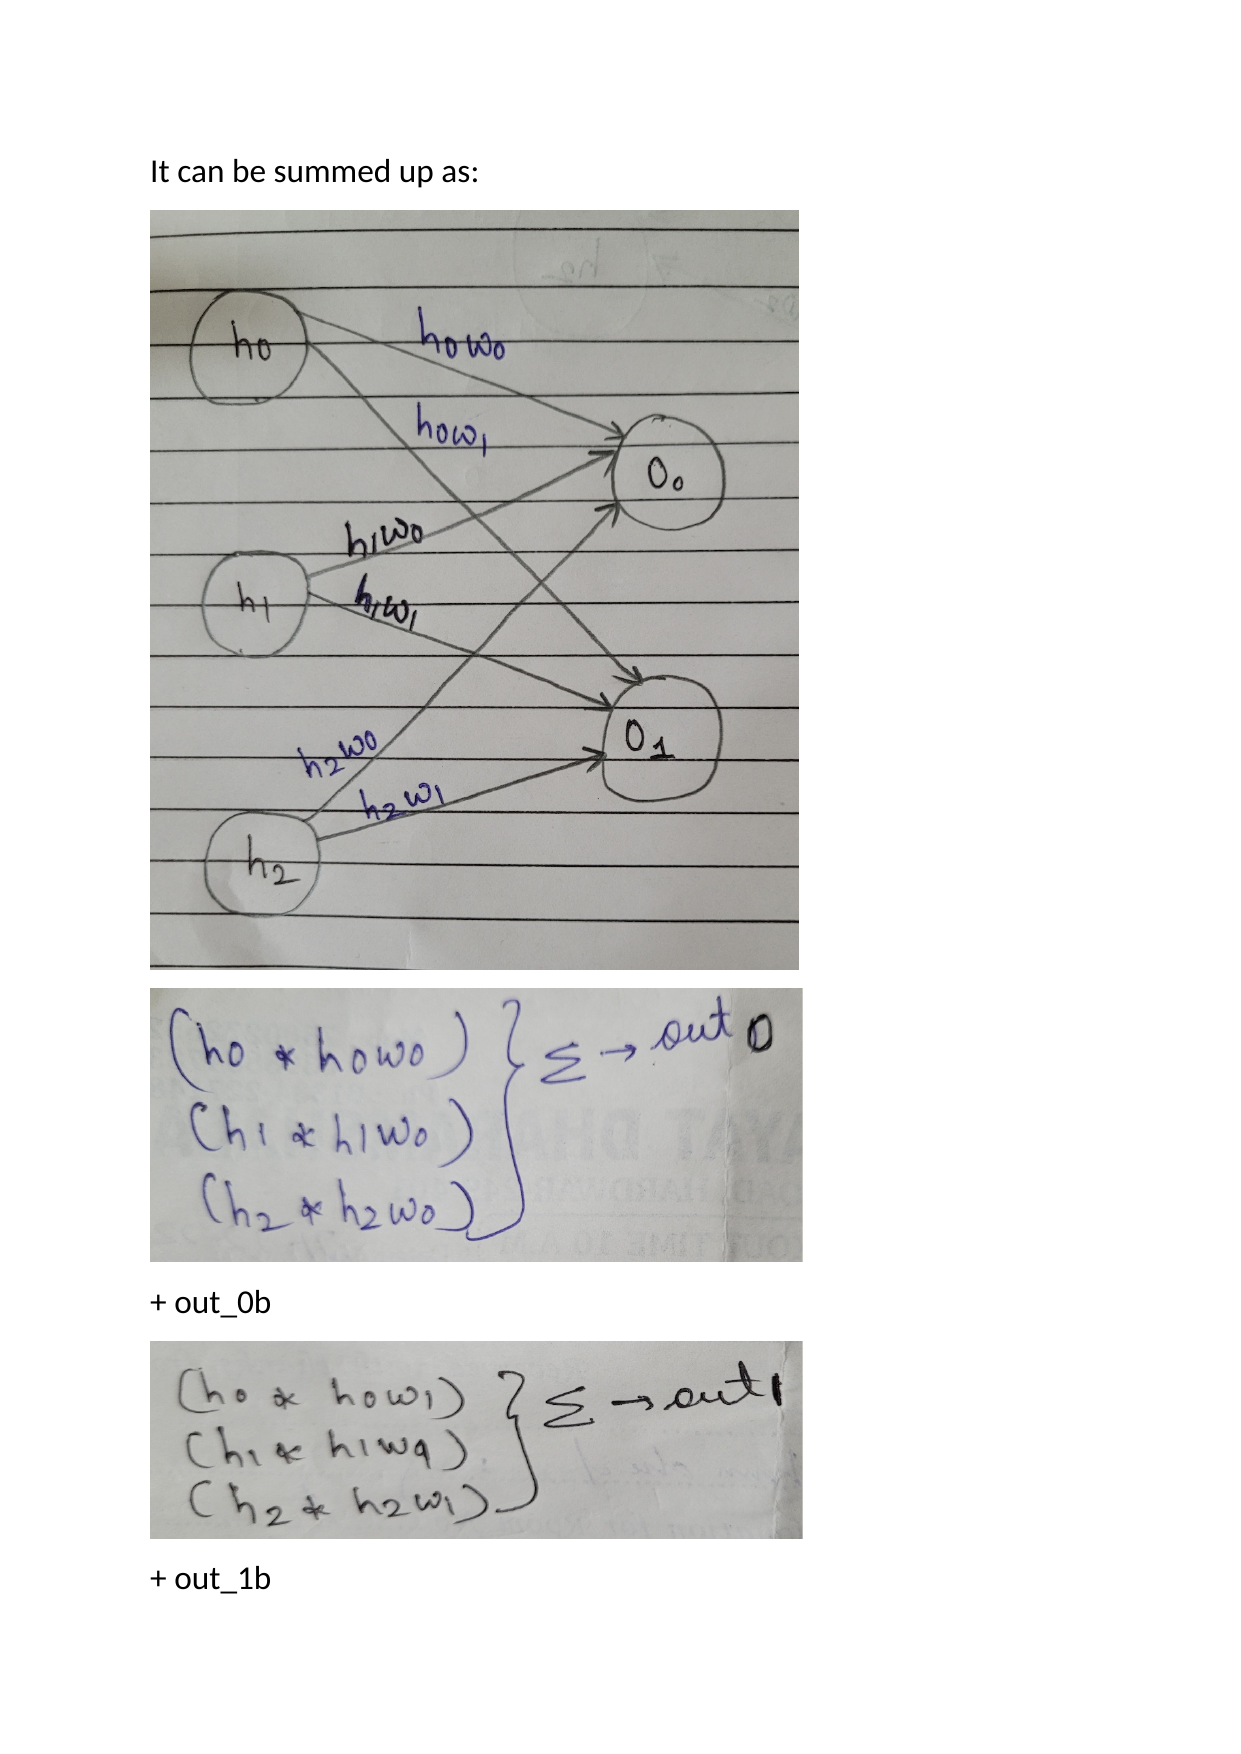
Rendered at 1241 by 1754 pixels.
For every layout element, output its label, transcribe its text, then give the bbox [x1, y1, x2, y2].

text It can be summed up as: [150, 150, 1090, 191]
picture [150, 1341, 803, 1539]
picture [150, 988, 803, 1262]
picture [150, 210, 799, 970]
text + out_1b [150, 1557, 1090, 1598]
text + out_0b [150, 1281, 1090, 1321]
